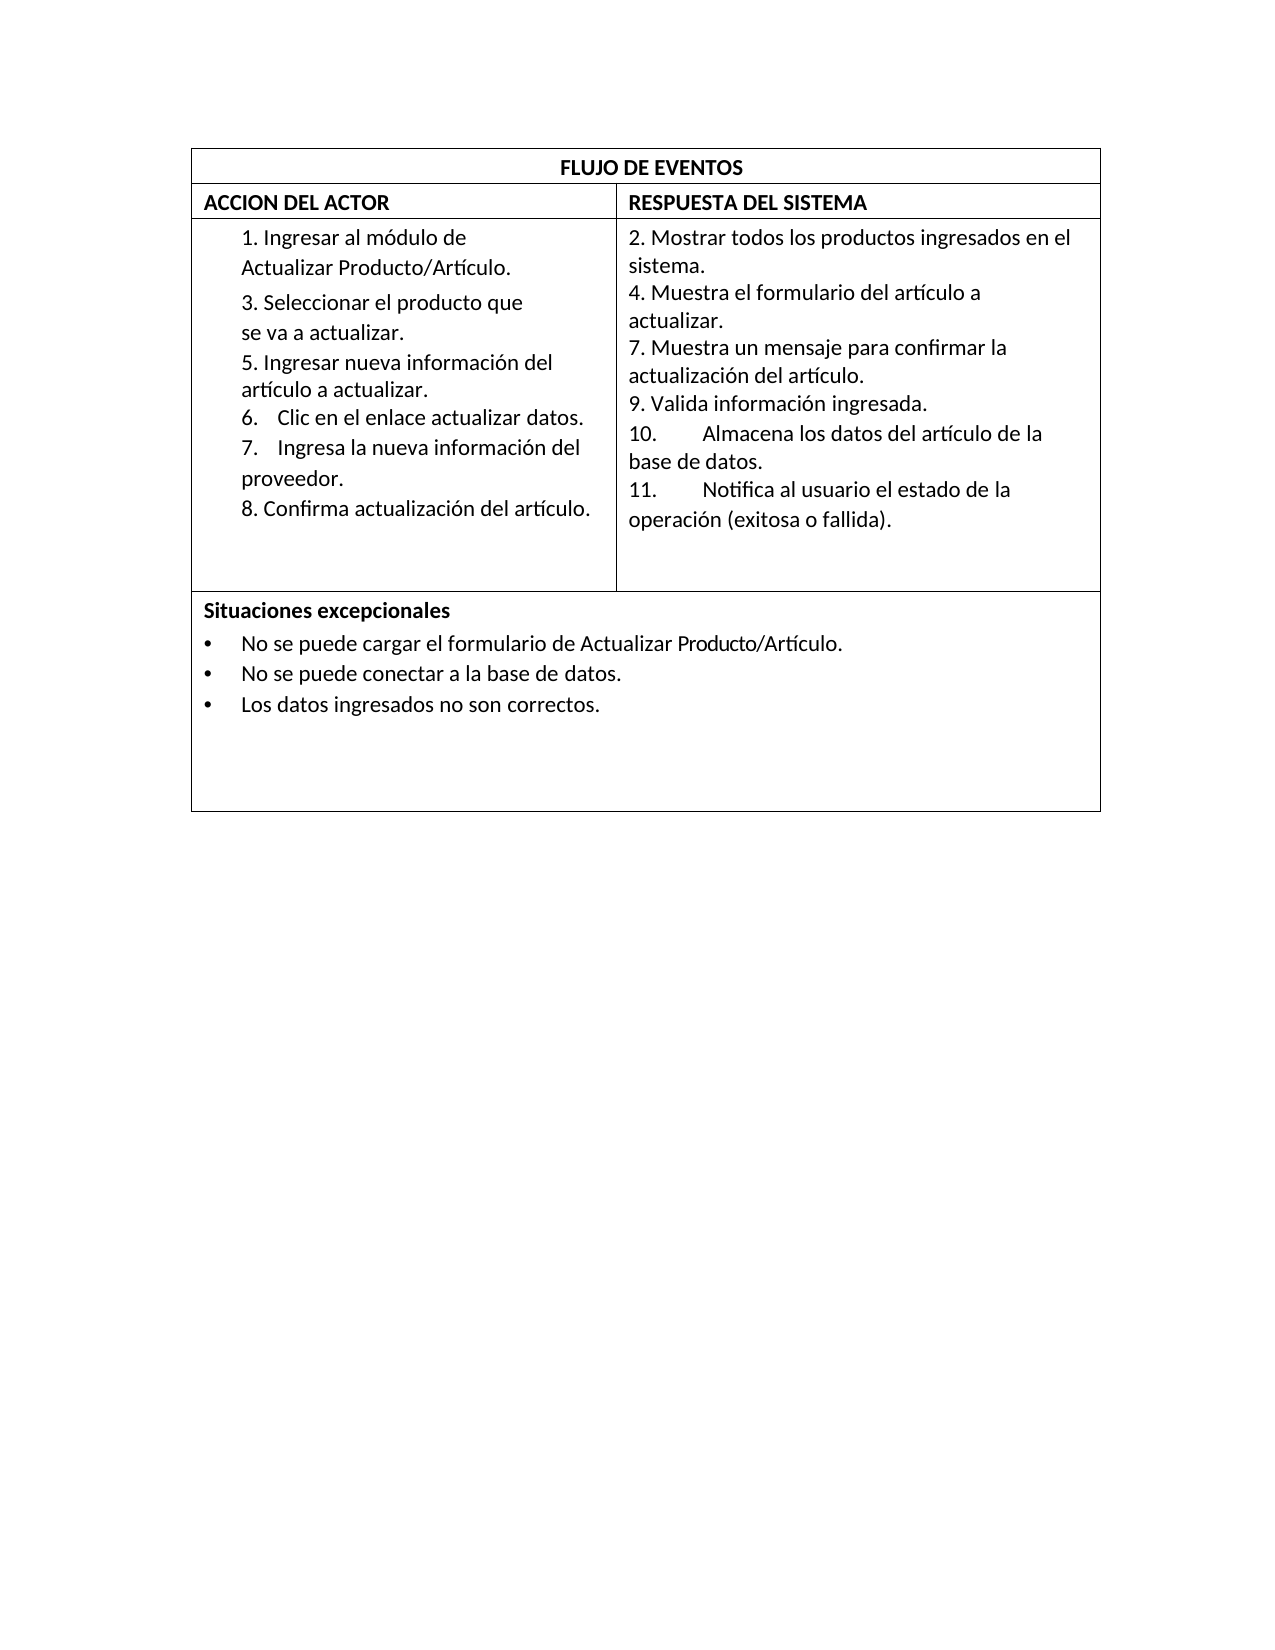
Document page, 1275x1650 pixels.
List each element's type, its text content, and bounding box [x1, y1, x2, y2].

table_cell Situaciones excepcionales No se puede cargar el formulario de Actualizar Producto/Artículo. No se puede conectar a la base de datos. Los datos ingresados no son correctos. [192, 592, 1100, 811]
table_cell RESPUESTA DEL SISTEMA [617, 184, 1100, 217]
table_cell 2. Mostrar todos los productos ingresados en el sistema. 4. Muestra el formulario del artículo a actualizar. 7. Muestra un mensaje para confirmar la actualización del artículo. 9. Valida información ingresada. Almacena los datos del artículo de la base de datos. Notifica al usuario el estado de la operación (exitosa o fallida). [617, 219, 1100, 591]
table_cell ACCION DEL ACTOR [192, 184, 616, 217]
table_cell 1. Ingresar al módulo de Actualizar Producto/Artículo. 3. Seleccionar el producto que se va a actualizar. 5. Ingresar nueva información del artículo a actualizar. Clic en el enlace actualizar datos. Ingresa la nueva información del proveedor. 8. Confirma actualización del artículo. [192, 219, 616, 591]
table_cell FLUJO DE EVENTOS [192, 149, 1100, 182]
